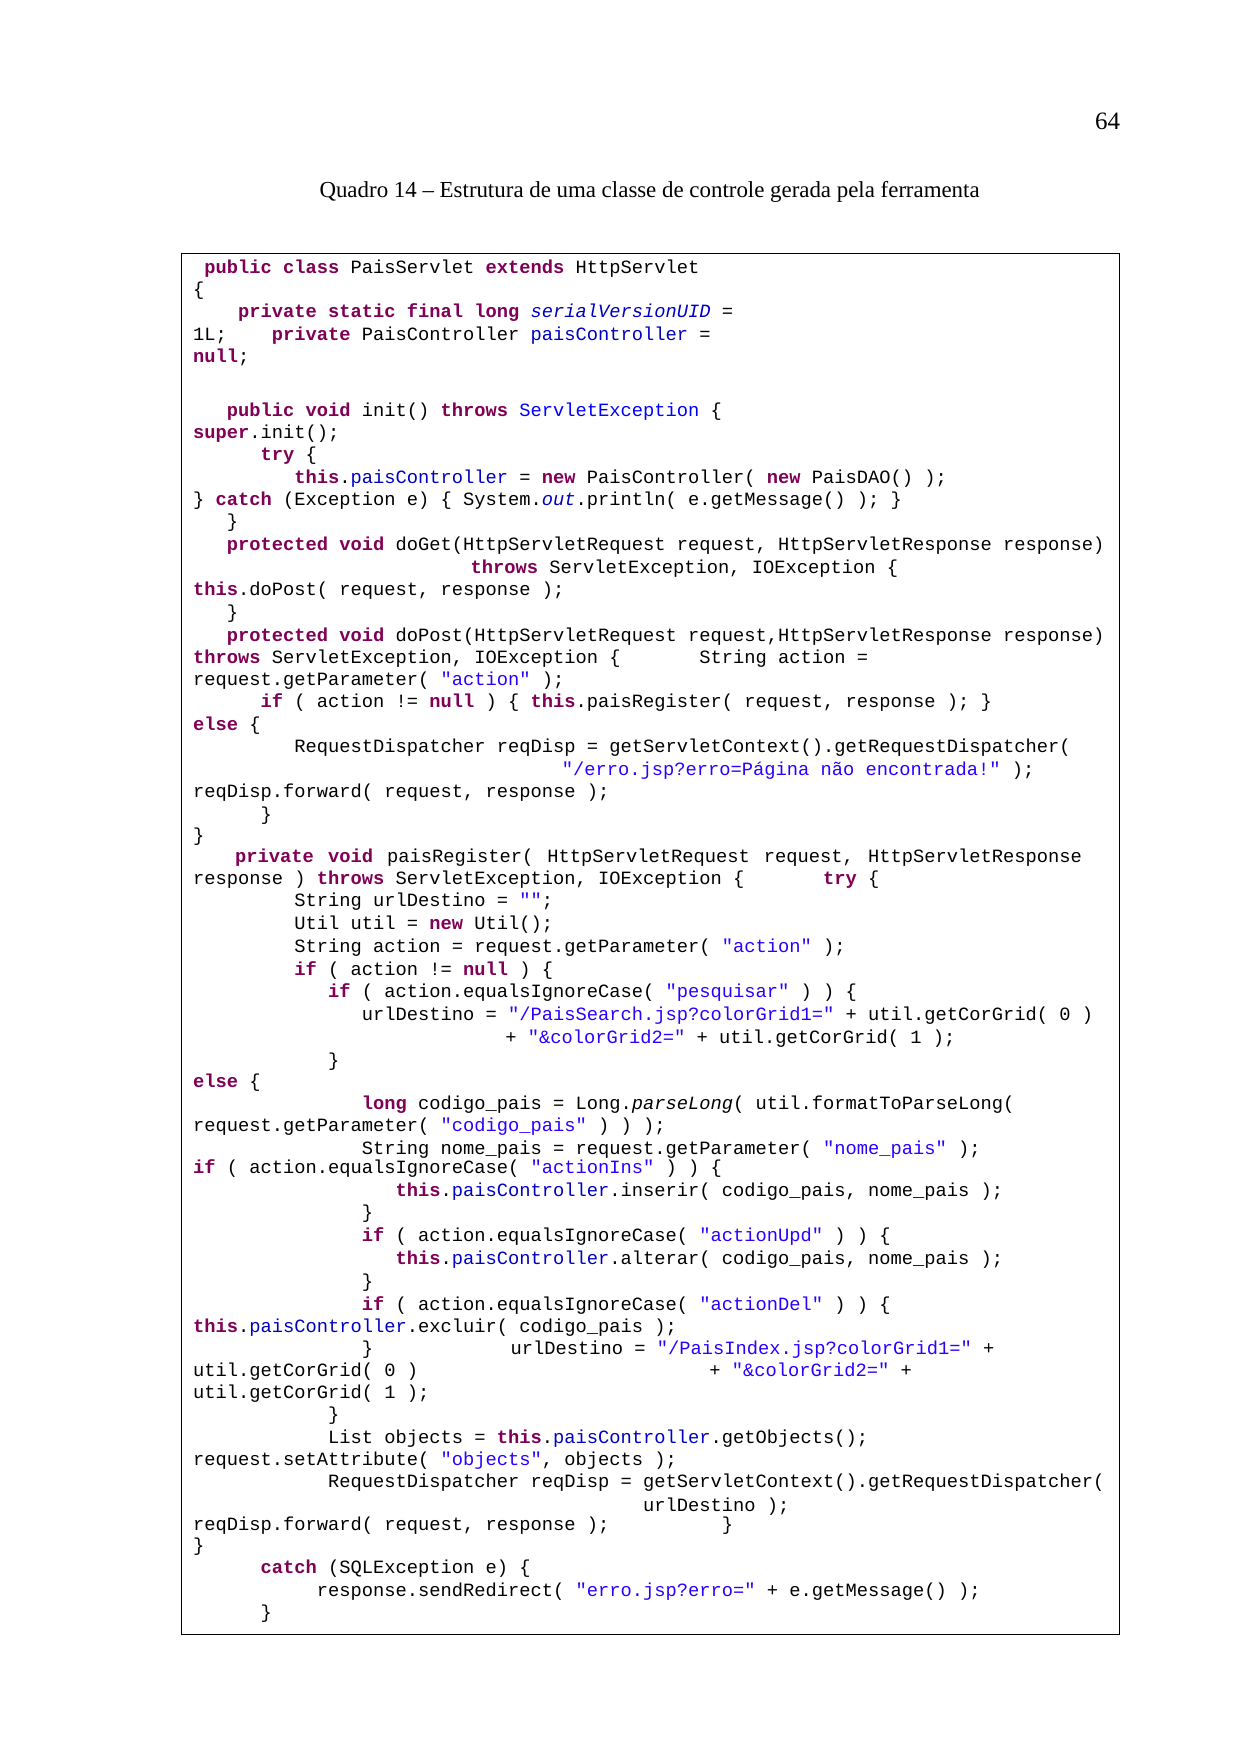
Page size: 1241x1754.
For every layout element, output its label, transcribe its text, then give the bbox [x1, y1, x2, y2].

text Quadro 14 – Estrutura de uma classe de controle gerada pela ferramenta [177, 176, 1123, 203]
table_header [182, 254, 1119, 1634]
